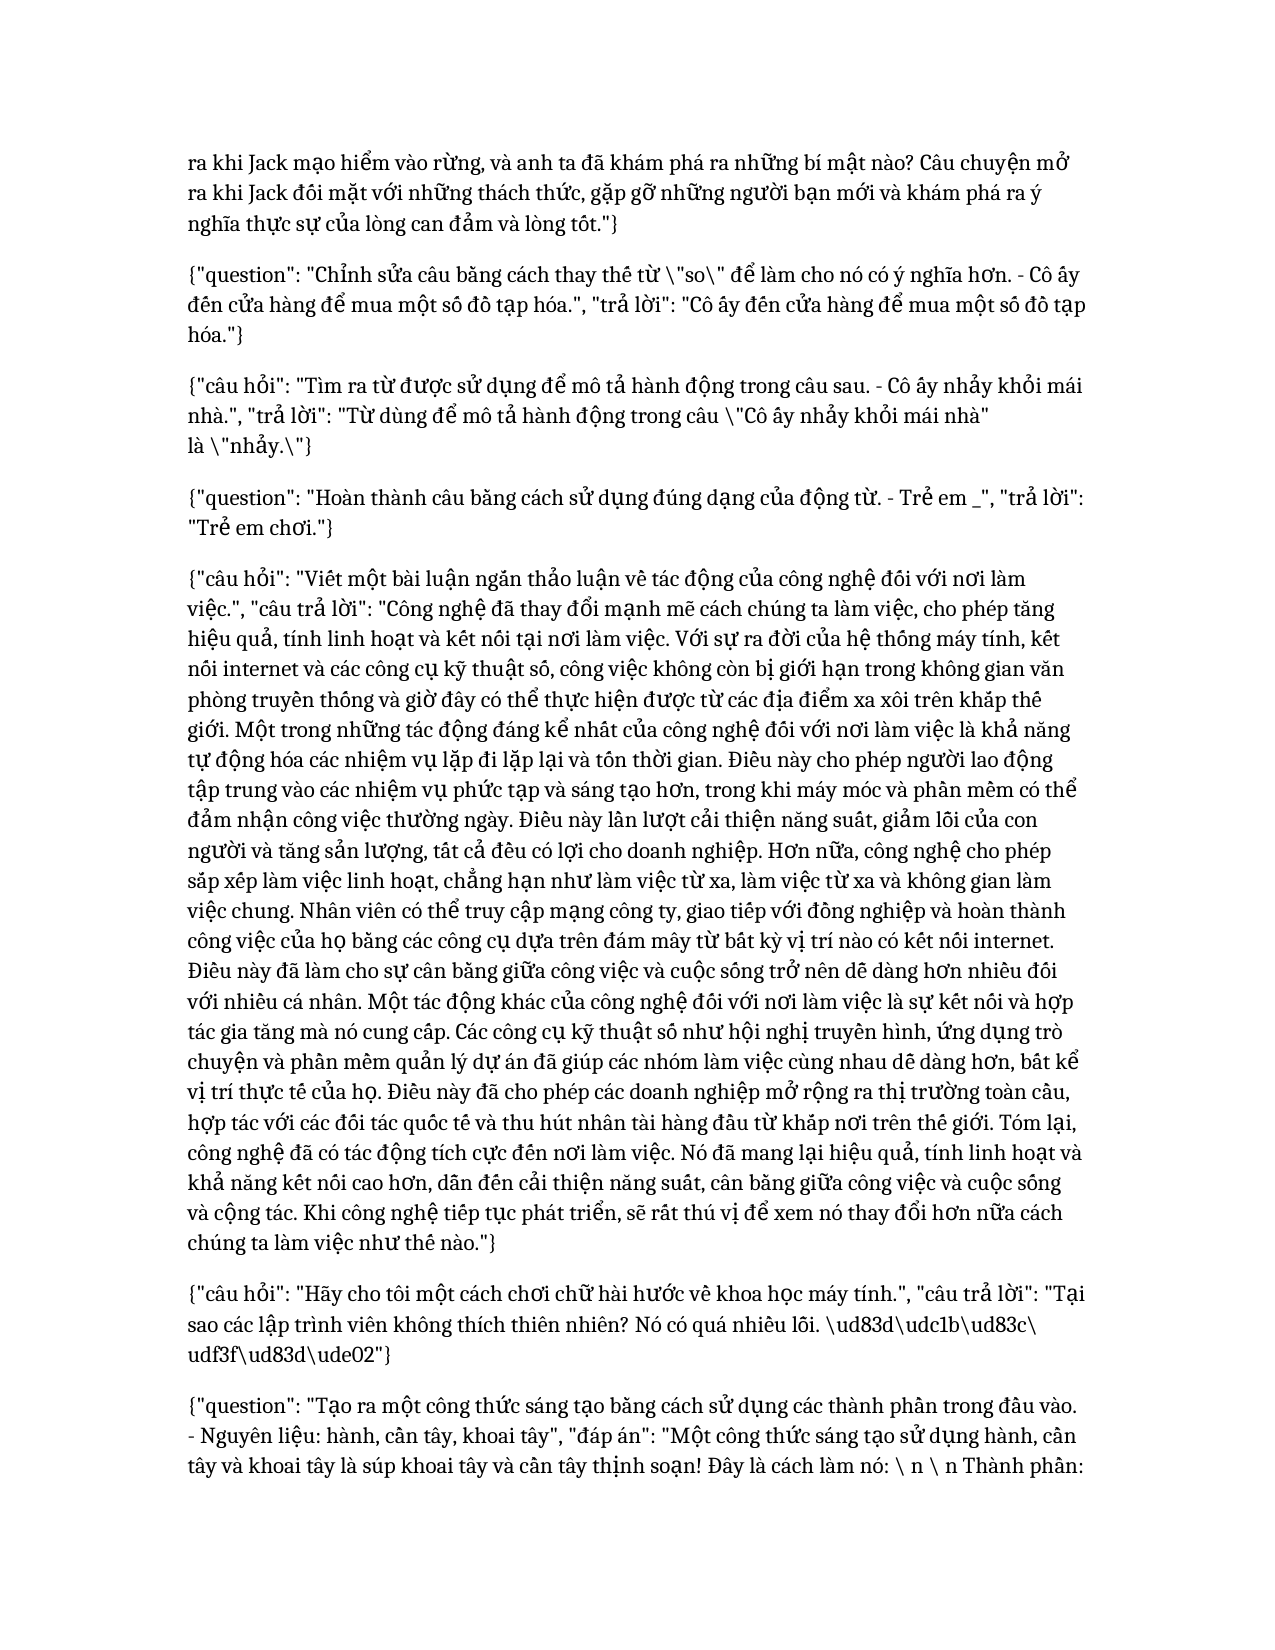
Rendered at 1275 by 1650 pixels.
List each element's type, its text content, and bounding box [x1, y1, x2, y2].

text {"câu hỏi": "Hãy cho tôi một cách chơi chữ hài hước về khoa học máy tính.", "câu trả lời": "Tại sao các lập trình viên không thích thiên nhiên? Nó có quá nhiều lỗi. \ud83d\udc1b\ud83c\udf3f\ud83d\ude02"} [187, 1281, 1087, 1368]
text {"question": "Chỉnh sửa câu bằng cách thay thế từ \"so\" để làm cho nó có ý nghĩa hơn. - Cô ấy đến cửa hàng để mua một số đồ tạp hóa.", "trả lời": "Cô ấy đến cửa hàng để mua một số đồ tạp hóa."} [187, 261, 1087, 348]
text {"câu hỏi": "Tìm ra từ được sử dụng để mô tả hành động trong câu sau. - Cô ấy nhảy khỏi mái nhà.", "trả lời": "Từ dùng để mô tả hành động trong câu \"Cô ấy nhảy khỏi mái nhà" là \"nhảy.\"} [187, 373, 1087, 460]
text {"question": "Hoàn thành câu bằng cách sử dụng đúng dạng của động từ. - Trẻ em _", "trả lời": "Trẻ em chơi."} [187, 484, 1087, 541]
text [187, 1393, 1087, 1479]
text {"câu hỏi": "Viết một bài luận ngắn thảo luận về tác động của công nghệ đối với nơi làm việc.", "câu trả lời": "Công nghệ đã thay đổi mạnh mẽ cách chúng ta làm việc, cho phép tăng hiệu quả, tính linh hoạt và kết nối tại nơi làm việc. Với sự ra đời của hệ thống máy tính, kết nối internet và các công cụ kỹ thuật số, công việc không còn bị giới hạn trong không gian văn phòng truyền thống và giờ đây có thể thực hiện được từ các địa điểm xa xôi trên khắp thế giới. Một trong những tác động đáng kể nhất của công nghệ đối với nơi làm việc là khả năng tự động hóa các nhiệm vụ lặp đi lặp lại và tốn thời gian. Điều này cho phép người lao động tập trung vào các nhiệm vụ phức tạp và sáng tạo hơn, trong khi máy móc và phần mềm có thể đảm nhận công việc thường ngày. Điều này lần lượt cải thiện năng suất, giảm lỗi của con người và tăng sản lượng, tất cả đều có lợi cho doanh nghiệp. Hơn nữa, công nghệ cho phép sắp xếp làm việc linh hoạt, chẳng hạn như làm việc từ xa, làm việc từ xa và không gian làm việc chung. Nhân viên có thể truy cập mạng công ty, giao tiếp với đồng nghiệp và hoàn thành công việc của họ bằng các công cụ dựa trên đám mây từ bất kỳ vị trí nào có kết nối internet. Điều này đã làm cho sự cân bằng giữa công việc và cuộc sống trở nên dễ dàng hơn nhiều đối với nhiều cá nhân. Một tác động khác của công nghệ đối với nơi làm việc là sự kết nối và hợp tác gia tăng mà nó cung cấp. Các công cụ kỹ thuật số như hội nghị truyền hình, ứng dụng trò chuyện và phần mềm quản lý dự án đã giúp các nhóm làm việc cùng nhau dễ dàng hơn, bất kể vị trí thực tế của họ. Điều này đã cho phép các doanh nghiệp mở rộng ra thị trường toàn cầu, hợp tác với các đối tác quốc tế và thu hút nhân tài hàng đầu từ khắp nơi trên thế giới. Tóm lại, công nghệ đã có tác động tích cực đến nơi làm việc. Nó đã mang lại hiệu quả, tính linh hoạt và khả năng kết nối cao hơn, dẫn đến cải thiện năng suất, cân bằng giữa công việc và cuộc sống và cộng tác. Khi công nghệ tiếp tục phát triển, sẽ rất thú vị để xem nó thay đổi hơn nữa cách chúng ta làm việc như thế nào."} [187, 566, 1087, 1257]
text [187, 150, 1087, 237]
